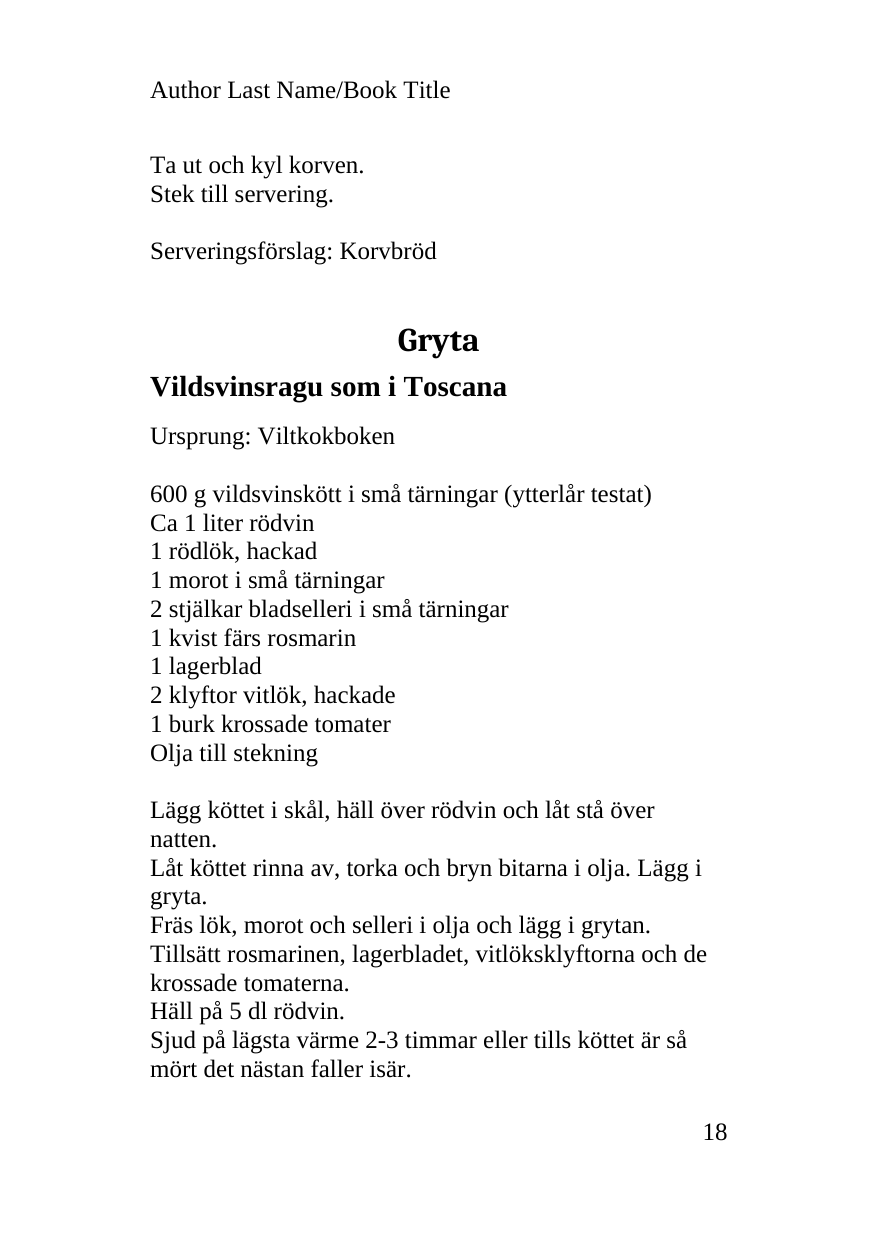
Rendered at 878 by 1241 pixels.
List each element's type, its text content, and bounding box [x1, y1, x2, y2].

text Lägg köttet i skål, häll över rödvin och låt stå över natten. [150, 795, 727, 853]
text Fräs lök, morot och selleri i olja och lägg i grytan. [150, 910, 727, 939]
text 2 stjälkar bladselleri i små tärningar [150, 594, 727, 623]
text 1 burk krossade tomater [150, 709, 727, 738]
subtitle Gryta [150, 321, 727, 359]
text 1 kvist färs rosmarin [150, 623, 727, 651]
text Stek till servering. [150, 179, 727, 207]
subtitle Vildsvinsragu som i Toscana [150, 369, 727, 402]
text 1 lagerblad [150, 651, 727, 680]
text Tillsätt rosmarinen, lagerbladet, vitlöksklyftorna och de krossade tomaterna. [150, 939, 727, 996]
text 1 morot i små tärningar [150, 565, 727, 594]
text Ca 1 liter rödvin [150, 508, 727, 536]
text Häll på 5 dl rödvin. [150, 996, 727, 1025]
text Låt köttet rinna av, torka och bryn bitarna i olja. Lägg i gryta. [150, 853, 727, 910]
text Olja till stekning [150, 738, 727, 766]
text Ta ut och kyl korven. [150, 150, 727, 179]
text Ursprung: Viltkokboken [150, 421, 727, 450]
text 600 g vildsvinskött i små tärningar (ytterlår testat) [150, 479, 727, 508]
text 2 klyftor vitlök, hackade [150, 680, 727, 709]
text 1 rödlök, hackad [150, 536, 727, 565]
text Serveringsförslag: Korvbröd [150, 236, 727, 265]
text Sjud på lägsta värme 2-3 timmar eller tills köttet är så mört det nästan faller isär. [150, 1025, 727, 1083]
